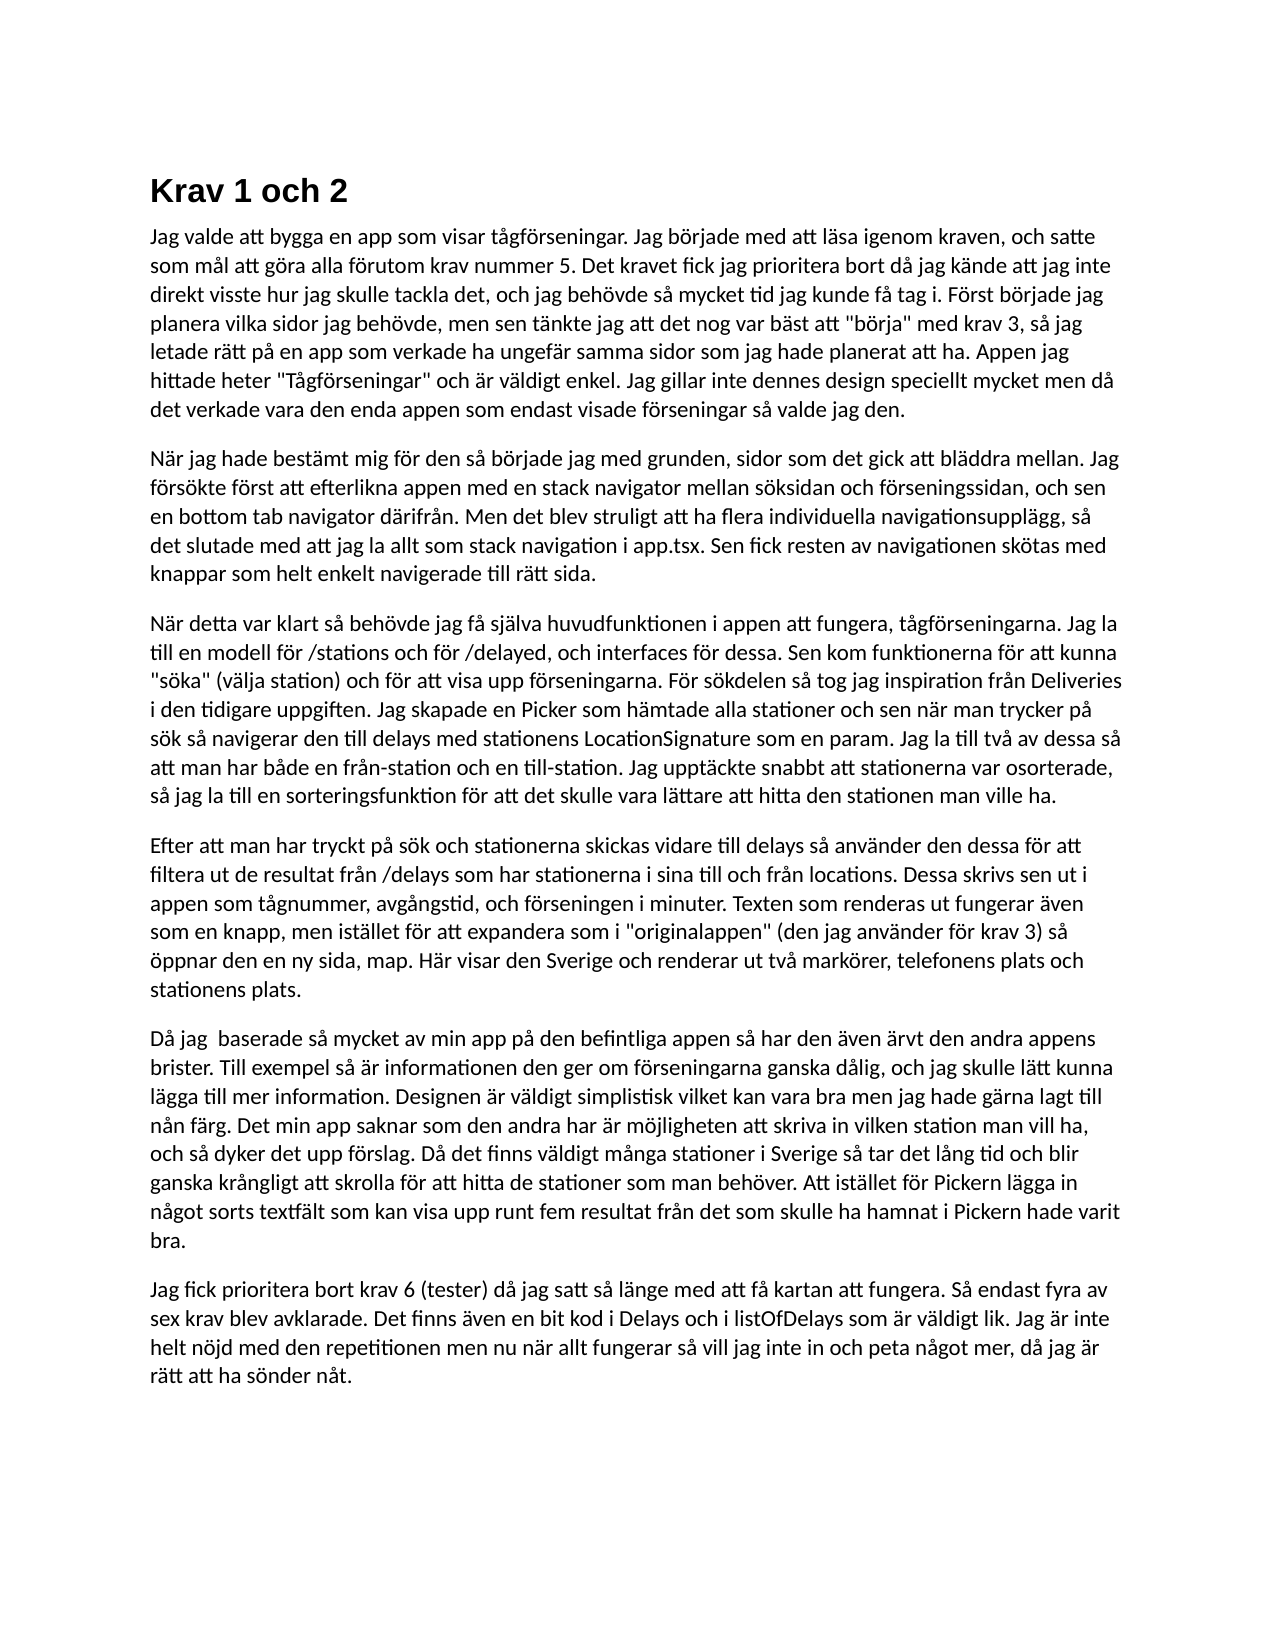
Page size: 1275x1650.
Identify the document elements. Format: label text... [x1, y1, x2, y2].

text Jag valde att bygga en app som visar tågförseningar. Jag började med att läsa igenom kraven, och satte som mål att göra alla förutom krav nummer 5. Det kravet fick jag prioritera bort då jag kände att jag inte direkt visste hur jag skulle tackla det, och jag behövde så mycket tid jag kunde få tag i. Först började jag planera vilka sidor jag behövde, men sen tänkte jag att det nog var bäst att "börja" med krav 3, så jag letade rätt på en app som verkade ha ungefär samma sidor som jag hade planerat att ha. Appen jag hittade heter "Tågförseningar" och är väldigt enkel. Jag gillar inte dennes design speciellt mycket men då det verkade vara den enda appen som endast visade förseningar så valde jag den. [150, 222, 1125, 423]
text Efter att man har tryckt på sök och stationerna skickas vidare till delays så använder den dessa för att filtera ut de resultat från /delays som har stationerna i sina till och från locations. Dessa skrivs sen ut i appen som tågnummer, avgångstid, och förseningen i minuter. Texten som renderas ut fungerar även som en knapp, men istället för att expandera som i "originalappen" (den jag använder för krav 3) så öppnar den en ny sida, map. Här visar den Sverige och renderar ut två markörer, telefonens plats och stationens plats. [150, 831, 1125, 1003]
text När detta var klart så behövde jag få själva huvudfunktionen i appen att fungera, tågförseningarna. Jag la till en modell för /stations och för /delayed, och interfaces för dessa. Sen kom funktionerna för att kunna "söka" (välja station) och för att visa upp förseningarna. För sökdelen så tog jag inspiration från Deliveries i den tidigare uppgiften. Jag skapade en Picker som hämtade alla stationer och sen när man trycker på sök så navigerar den till delays med stationens LocationSignature som en param. Jag la till två av dessa så att man har både en från-station och en till-station. Jag upptäckte snabbt att stationerna var osorterade, så jag la till en sorteringsfunktion för att det skulle vara lättare att hitta den stationen man ville ha. [150, 608, 1125, 810]
text Jag fick prioritera bort krav 6 (tester) då jag satt så länge med att få kartan att fungera. Så endast fyra av sex krav blev avklarade. Det finns även en bit kod i Delays och i listOfDelays som är väldigt lik. Jag är inte helt nöjd med den repetitionen men nu när allt fungerar så vill jag inte in och peta något mer, då jag är rätt att ha sönder nåt. [150, 1275, 1125, 1390]
subtitle Krav 1 och 2 [150, 171, 1125, 209]
text När jag hade bestämt mig för den så började jag med grunden, sidor som det gick att bläddra mellan. Jag försökte först att efterlikna appen med en stack navigator mellan söksidan och förseningssidan, och sen en bottom tab navigator därifrån. Men det blev struligt att ha flera individuella navigationsupplägg, så det slutade med att jag la allt som stack navigation i app.tsx. Sen fick resten av navigationen skötas med knappar som helt enkelt navigerade till rätt sida. [150, 444, 1125, 588]
text Då jag baserade så mycket av min app på den befintliga appen så har den även ärvt den andra appens brister. Till exempel så är informationen den ger om förseningarna ganska dålig, och jag skulle lätt kunna lägga till mer information. Designen är väldigt simplistisk vilket kan vara bra men jag hade gärna lagt till nån färg. Det min app saknar som den andra har är möjligheten att skriva in vilken station man vill ha, och så dyker det upp förslag. Då det finns väldigt många stationer i Sverige så tar det lång tid och blir ganska krångligt att skrolla för att hitta de stationer som man behöver. Att istället för Pickern lägga in något sorts textfält som kan visa upp runt fem resultat från det som skulle ha hamnat i Pickern hade varit bra. [150, 1024, 1125, 1254]
